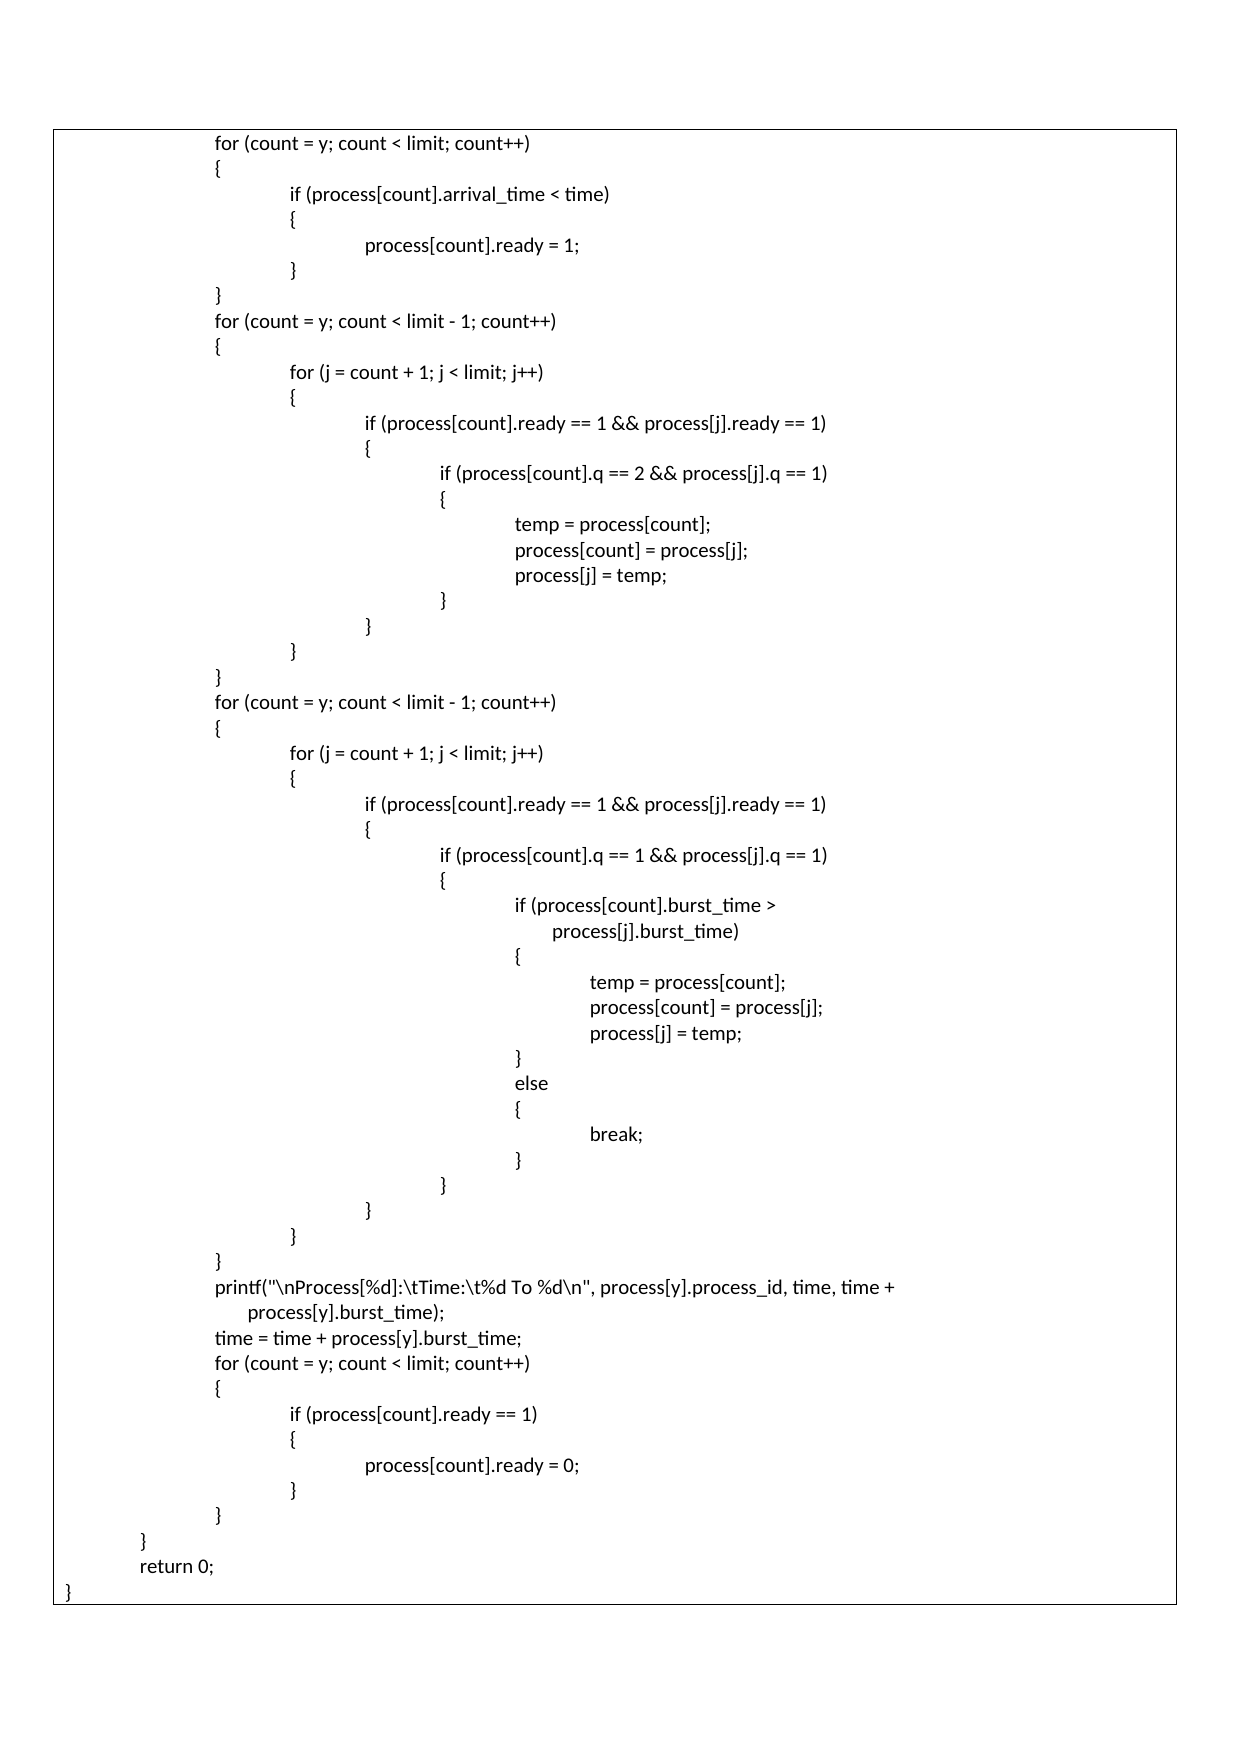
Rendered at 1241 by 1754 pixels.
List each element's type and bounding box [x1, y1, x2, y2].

table_header [54, 130, 1176, 1604]
